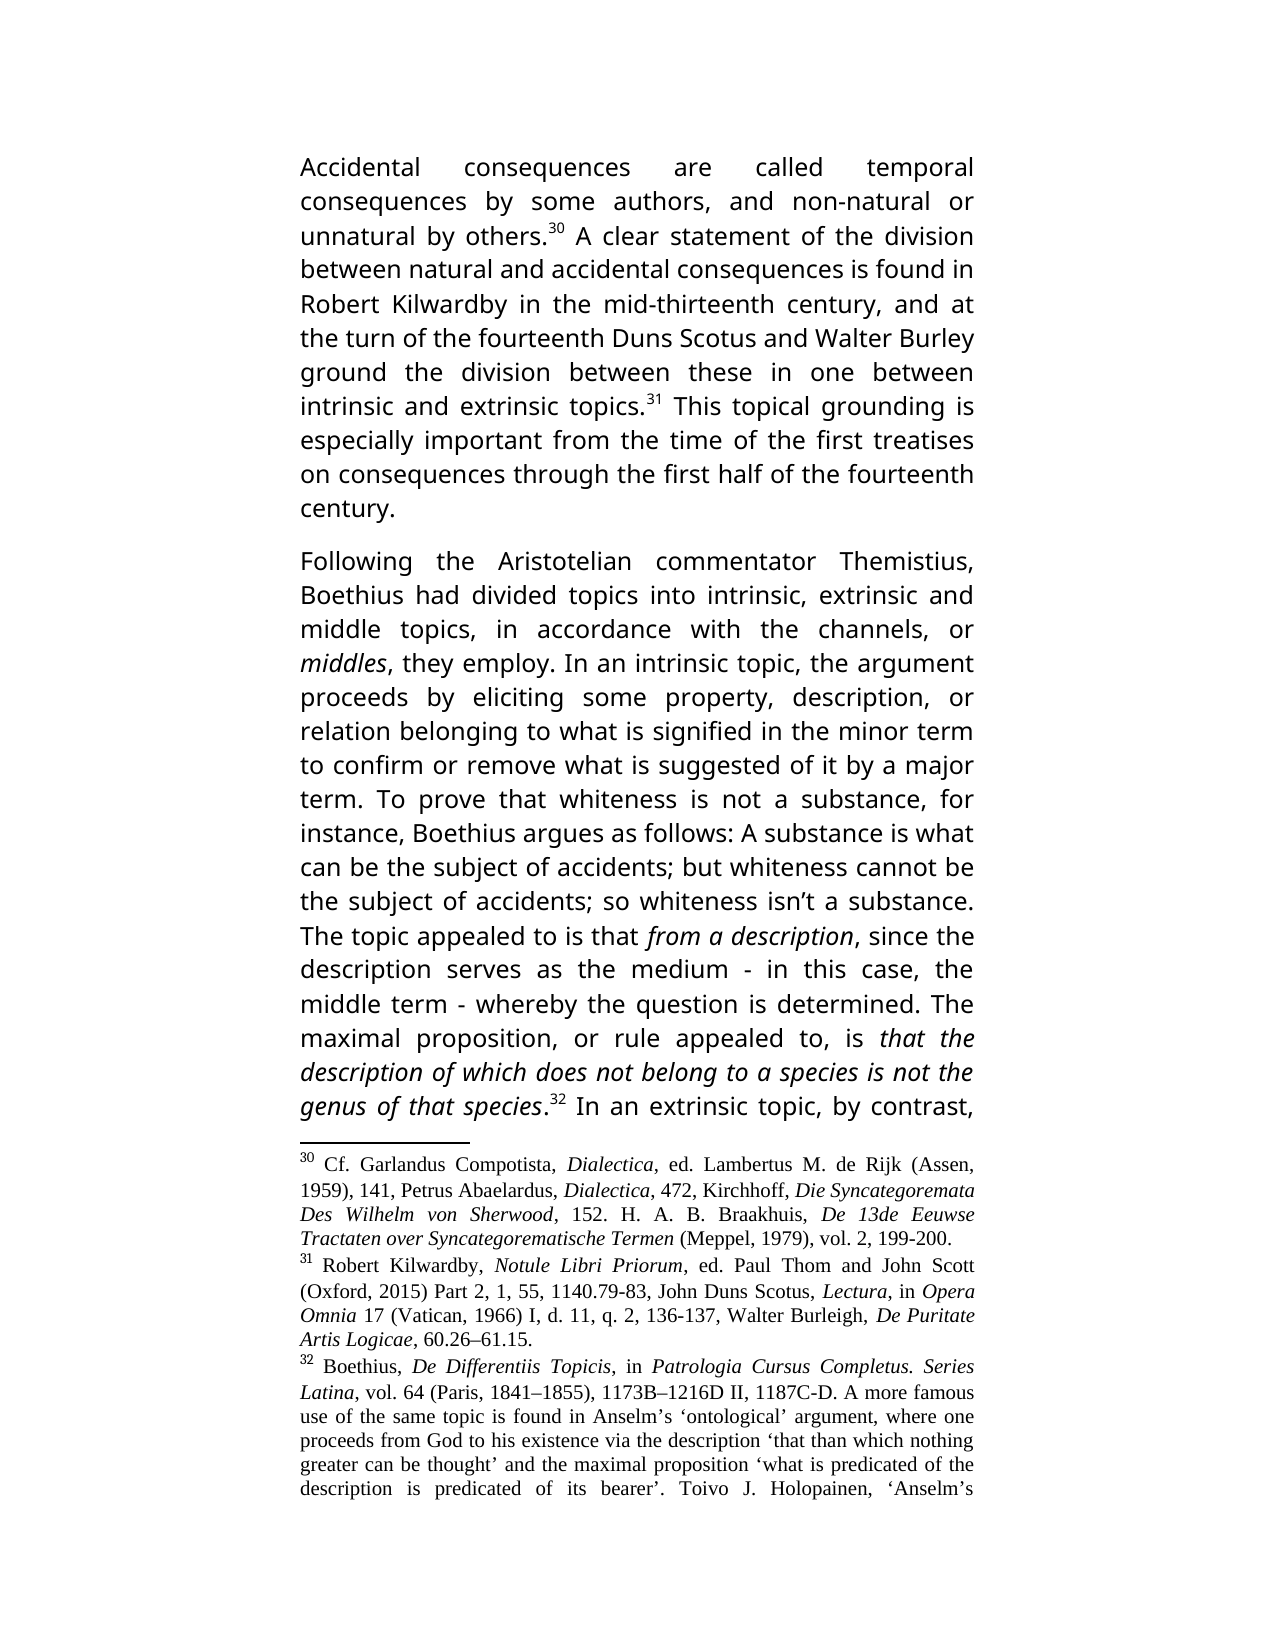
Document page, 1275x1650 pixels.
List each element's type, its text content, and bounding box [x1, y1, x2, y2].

text Following the Aristotelian commentator Themistius, Boethius had divided topics into intrinsic, extrinsic and middle topics, in accordance with the channels, or middles, they employ. In an intrinsic topic, the argument proceeds by eliciting some property, description, or relation belonging to what is signified in the minor term to confirm or remove what is suggested of it by a major term. To prove that whiteness is not a substance, for instance, Boethius argues as follows: A substance is what can be the subject of accidents; but whiteness cannot be the subject of accidents; so whiteness isn’t a substance. The topic appealed to is that from a description, since the description serves as the medium - in this case, the middle term - whereby the question is determined. The maximal proposition, or rule appealed to, is that the description of which does not belong to a species is not the genus of that species. In an extrinsic topic, by contrast, one exploits a relation that the subject term of the desired conclusion bears to some other concept, constructs an argument about the latter, and thereafter leverages the original relation to infer something about the original subject one was inquiring about. For instance, to determine whether being two-footed is proper to human beings, Boethius offers the following argument: being two-footed belongs to human beings in the same way as being four-footed belongs to a horse; but being four-footed is not proper to a horse; neither, then, is two-footedness proper to humans. The question here concerns a proper accident, i.e. one belonging to a thing by virtue of its specific nature; the maximal proposition is ‘if what inheres in a similar way does not do so properly, neither does what one is inquiring about inhere properly’. The topic is that from a likeness, or similitude. Other types of extrinsic topics include arguments from authority, from analogy, from various kinds of opposites, and a fortiori/a minori arguments. [300, 543, 975, 1122]
text Accidental consequences are called temporal consequences by some authors, and non-natural or unnatural by others. A clear statement of the division between natural and accidental consequences is found in Robert Kilwardby in the mid-thirteenth century, and at the turn of the fourteenth Duns Scotus and Walter Burley ground the division between these in one between intrinsic and extrinsic topics. This topical grounding is especially important from the time of the first treatises on consequences through the first half of the fourteenth century. [300, 150, 975, 525]
